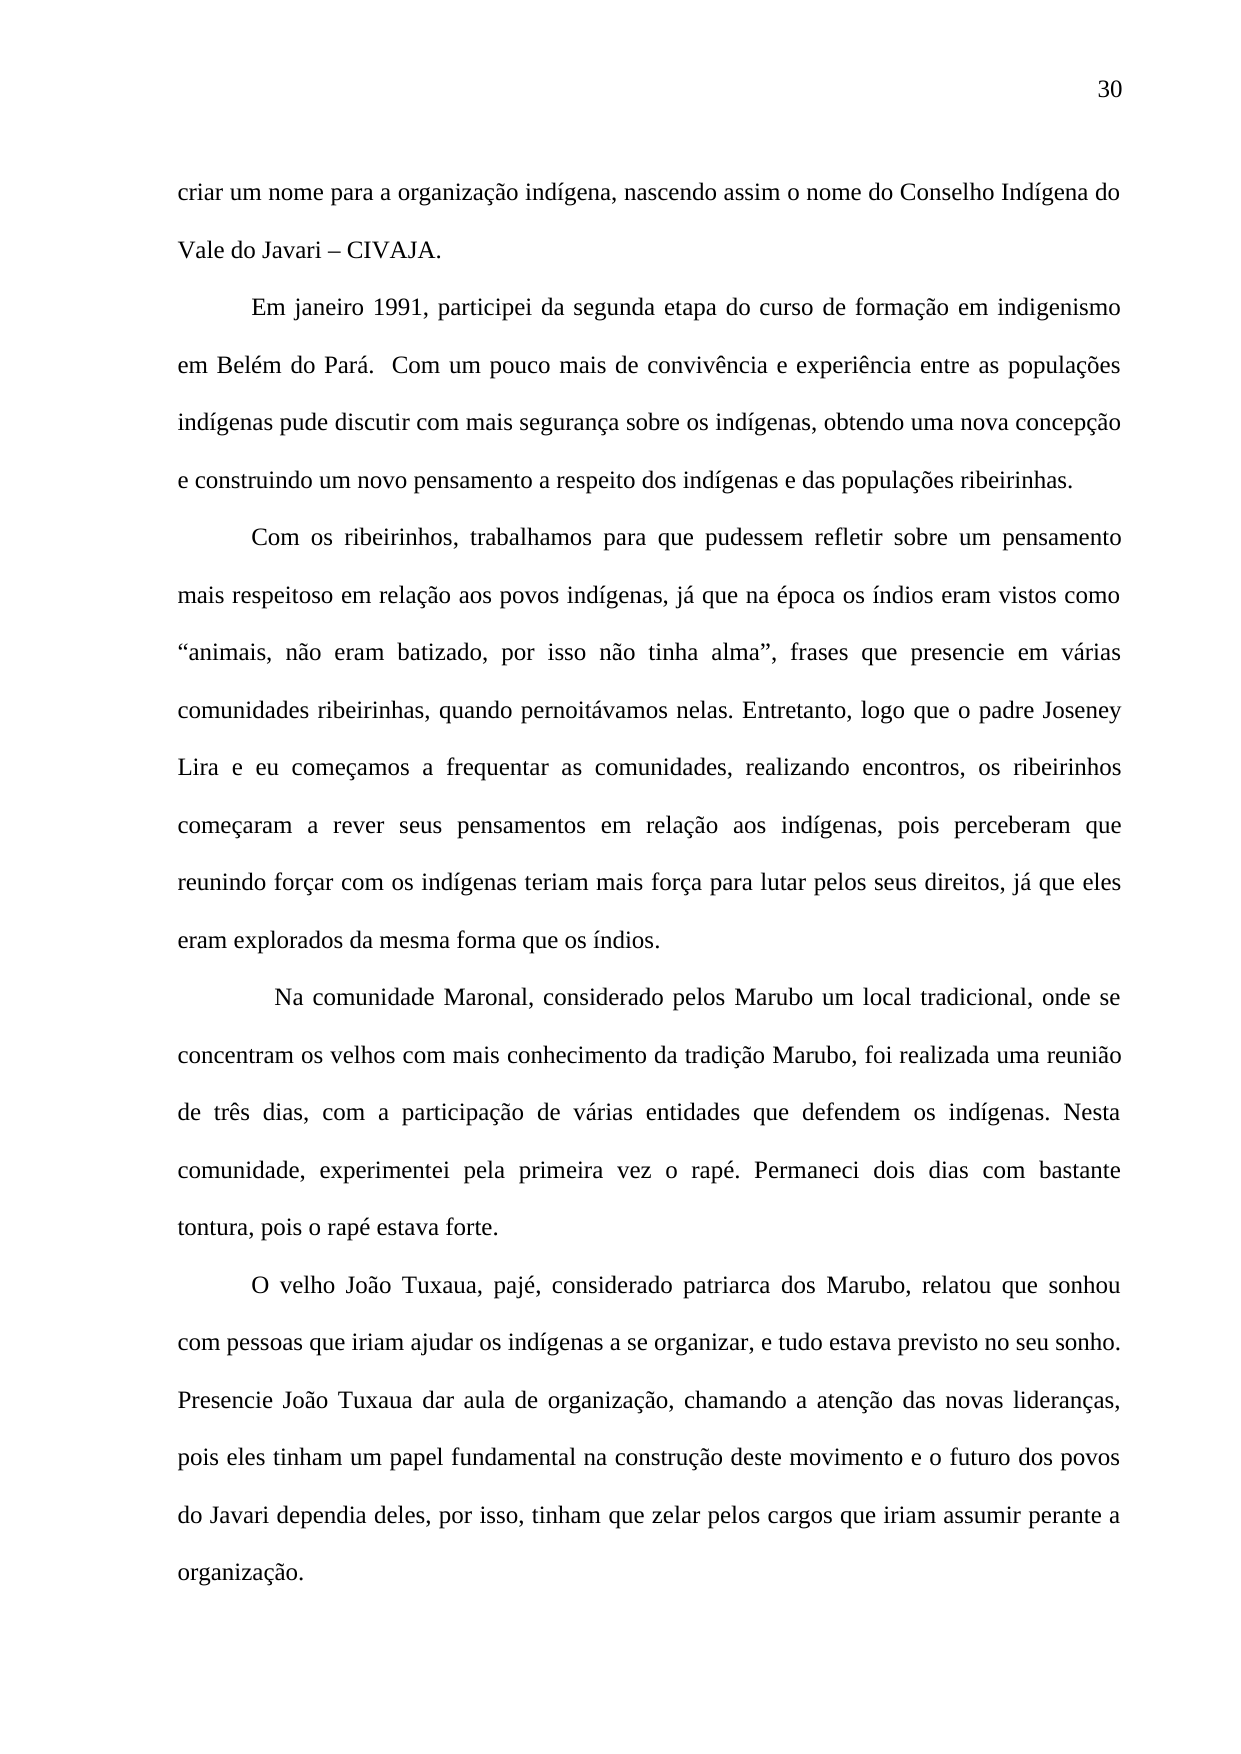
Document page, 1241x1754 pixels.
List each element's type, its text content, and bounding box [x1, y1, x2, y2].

text O velho João Tuxaua, pajé, considerado patriarca dos Marubo, relatou que sonhou com pessoas que iriam ajudar os indígenas a se organizar, e tudo estava previsto no seu sonho. Presencie João Tuxaua dar aula de organização, chamando a atenção das novas lideranças, pois eles tinham um papel fundamental na construção deste movimento e o futuro dos povos do Javari dependia deles, por isso, tinham que zelar pelos cargos que iriam assumir perante a organização. [177, 1270, 1122, 1586]
text Com os ribeirinhos, trabalhamos para que pudessem refletir sobre um pensamento mais respeitoso em relação aos povos indígenas, já que na época os índios eram vistos como “animais, não eram batizado, por isso não tinha alma”, frases que presencie em várias comunidades ribeirinhas, quando pernoitávamos nelas. Entretanto, logo que o padre Joseney Lira e eu começamos a frequentar as comunidades, realizando encontros, os ribeirinhos começaram a rever seus pensamentos em relação aos indígenas, pois perceberam que reunindo forçar com os indígenas teriam mais força para lutar pelos seus direitos, já que eles eram explorados da mesma forma que os índios. [177, 522, 1122, 953]
text Em janeiro 1991, participei da segunda etapa do curso de formação em indigenismo em Belém do Pará. Com um pouco mais de convivência e experiência entre as populações indígenas pude discutir com mais segurança sobre os indígenas, obtendo uma nova concepção e construindo um novo pensamento a respeito dos indígenas e das populações ribeirinhas. [177, 292, 1122, 493]
text Na comunidade Maronal, considerado pelos Marubo um local tradicional, onde se concentram os velhos com mais conhecimento da tradição Marubo, foi realizada uma reunião de três dias, com a participação de várias entidades que defendem os indígenas. Nesta comunidade, experimentei pela primeira vez o rapé. Permaneci dois dias com bastante tontura, pois o rapé estava forte. [177, 982, 1122, 1241]
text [177, 177, 1122, 263]
